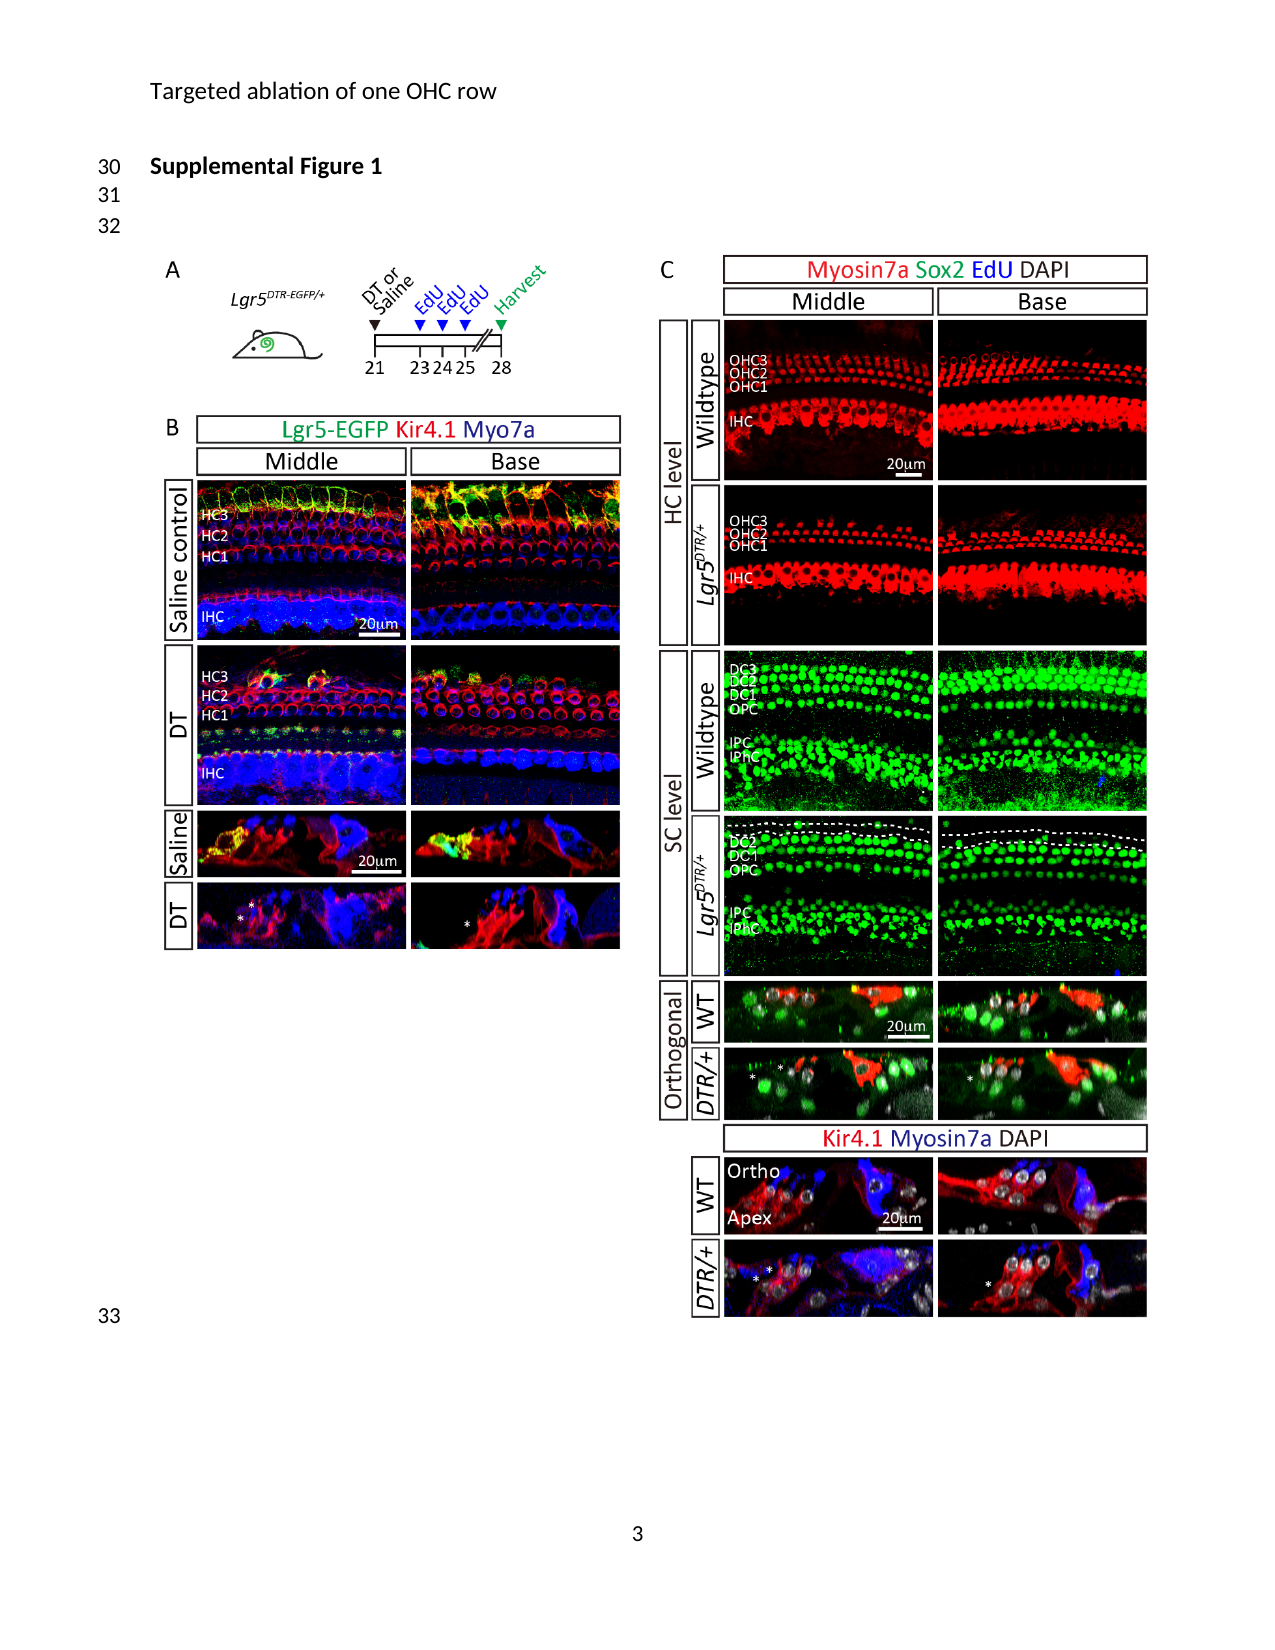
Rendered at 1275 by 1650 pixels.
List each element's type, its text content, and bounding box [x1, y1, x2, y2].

picture [150, 241, 1159, 1324]
text Supplemental Figure 1 [150, 150, 1125, 181]
